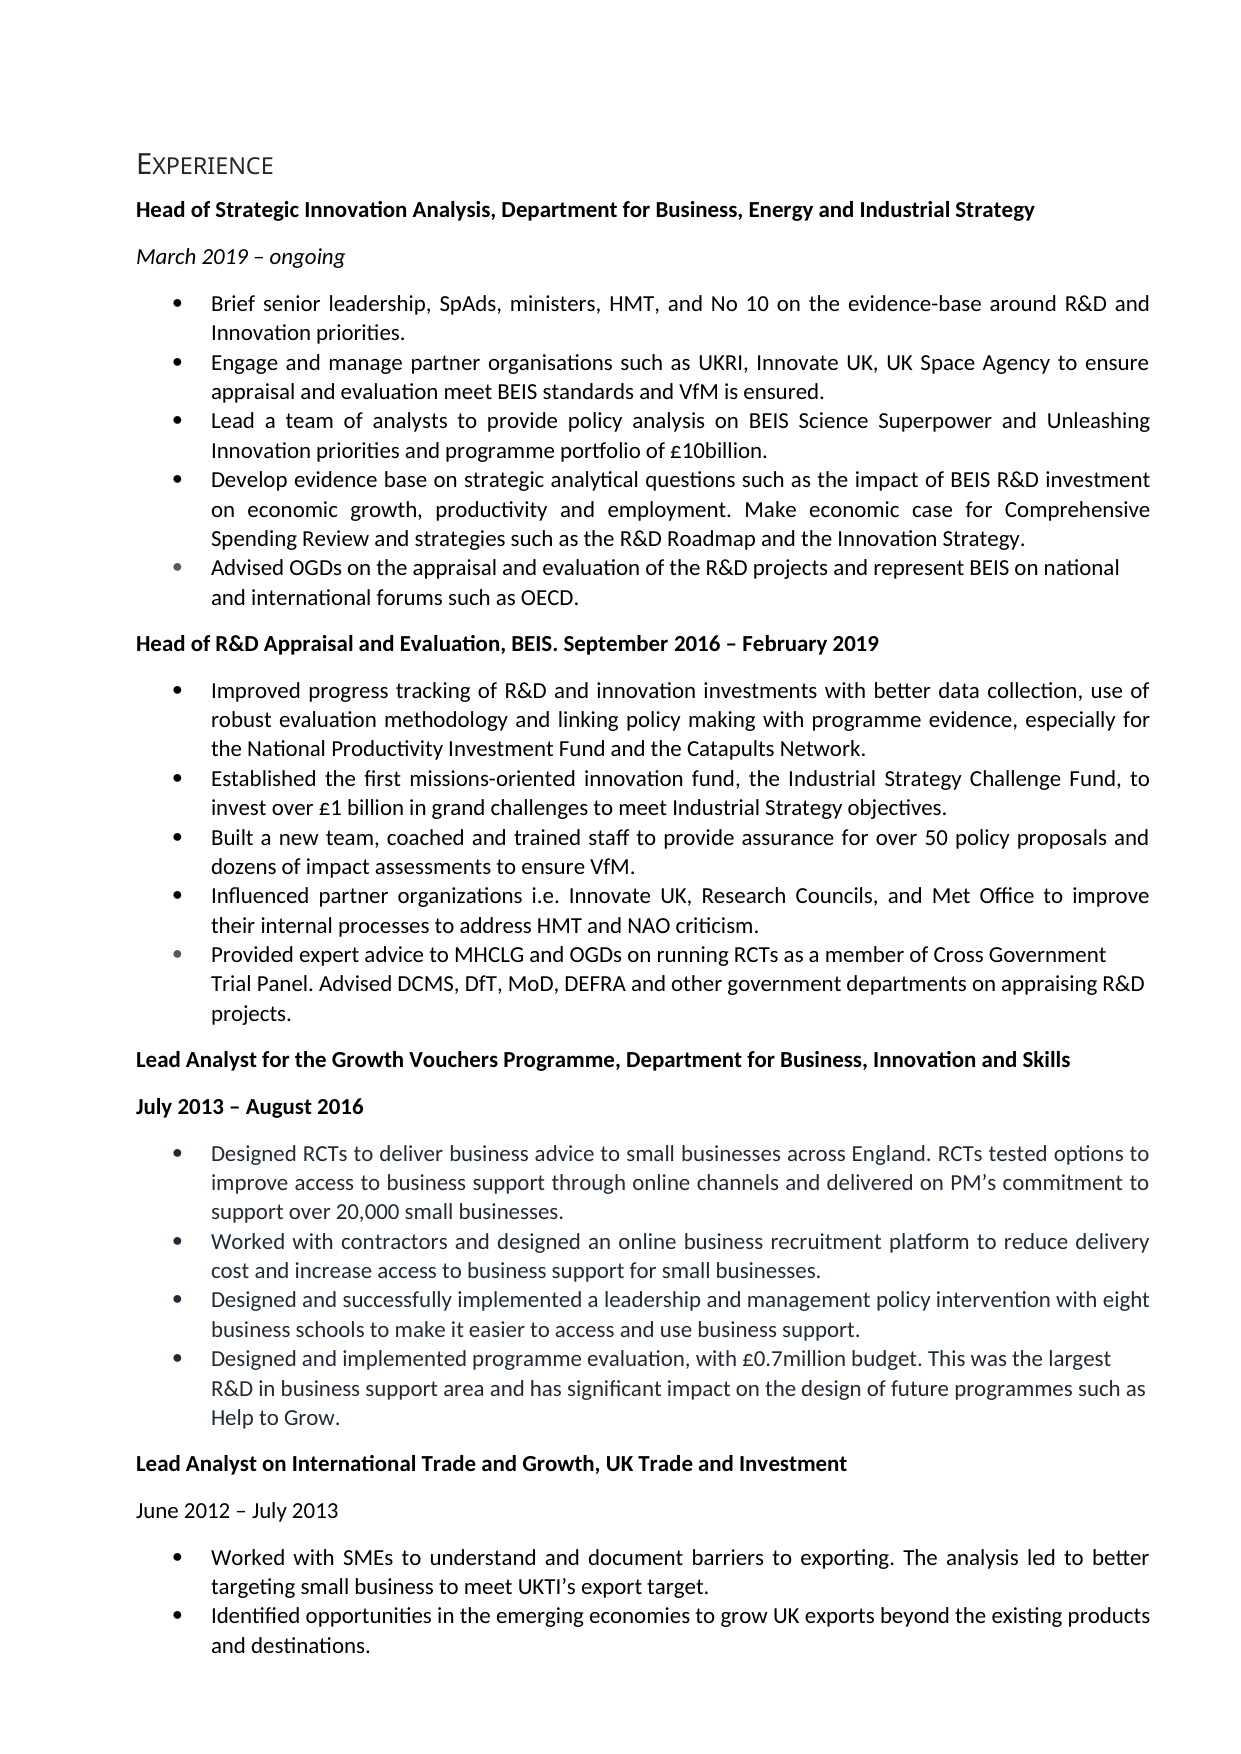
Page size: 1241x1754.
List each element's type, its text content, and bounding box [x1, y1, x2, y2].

text Lead Analyst on International Trade and Growth, UK Trade and Investment [136, 1449, 1152, 1477]
list Identified opportunities in the emerging economies to grow UK exports beyond the existing products and destinations. [173, 1602, 1152, 1659]
list Designed and successfully implemented a leadership and management policy intervention with eight business schools to make it easier to access and use business support. [173, 1286, 1152, 1343]
text March 2019 – ongoing [136, 242, 1152, 270]
list Worked with contractors and designed an online business recruitment platform to reduce delivery cost and increase access to business support for small businesses. [173, 1227, 1152, 1284]
text Head of Strategic Innovation Analysis, Department for Business, Energy and Industrial Strategy [136, 195, 1152, 223]
text Head of R&D Appraisal and Evaluation, BEIS. September 2016 – February 2019 [136, 629, 1152, 657]
list Engage and manage partner organisations such as UKRI, Innovate UK, UK Space Agency to ensure appraisal and evaluation meet BEIS standards and VfM is ensured. [173, 348, 1152, 405]
list Lead a team of analysts to provide policy analysis on BEIS Science Superpower and Unleashing Innovation priorities and programme portfolio of £10billion. [173, 407, 1152, 464]
text July 2013 – August 2016 [136, 1092, 1152, 1120]
list Influenced partner organizations i.e. Innovate UK, Research Councils, and Met Office to improve their internal processes to address HMT and NAO criticism. [173, 881, 1152, 939]
list Designed RCTs to deliver business advice to small businesses across England. RCTs tested options to improve access to business support through online channels and delivered on PM’s commitment to support over 20,000 small businesses. [173, 1139, 1152, 1225]
list Worked with SMEs to understand and document barriers to exporting. The analysis led to better targeting small business to meet UKTI’s export target. [173, 1543, 1152, 1600]
list Provided expert advice to MHCLG and OGDs on running RCTs as a member of Cross Government Trial Panel. Advised DCMS, DfT, MoD, DEFRA and other government departments on appraising R&D projects. [173, 940, 1152, 1027]
subtitle Experience [136, 143, 1152, 183]
text June 2012 – July 2013 [136, 1496, 1152, 1524]
list Improved progress tracking of R&D and innovation investments with better data collection, use of robust evaluation methodology and linking policy making with programme evidence, especially for the National Productivity Investment Fund and the Catapults Network. [173, 676, 1152, 762]
list Built a new team, coached and trained staff to provide assurance for over 50 policy proposals and dozens of impact assessments to ensure VfM. [173, 823, 1152, 880]
text Lead Analyst for the Growth Vouchers Programme, Department for Business, Innovation and Skills [136, 1045, 1152, 1073]
list Advised OGDs on the appraisal and evaluation of the R&D projects and represent BEIS on national and international forums such as OECD. [173, 553, 1152, 611]
list Develop evidence base on strategic analytical questions such as the impact of BEIS R&D investment on economic growth, productivity and employment. Make economic case for Comprehensive Spending Review and strategies such as the R&D Roadmap and the Innovation Strategy. [173, 465, 1152, 552]
list Brief senior leadership, SpAds, ministers, HMT, and No 10 on the evidence-base around R&D and Innovation priorities. [173, 289, 1152, 346]
list Established the first missions-oriented innovation fund, the Industrial Strategy Challenge Fund, to invest over £1 billion in grand challenges to meet Industrial Strategy objectives. [173, 764, 1152, 821]
list Designed and implemented programme evaluation, with £0.7million budget. This was the largest R&D in business support area and has significant impact on the design of future programmes such as Help to Grow. [173, 1344, 1152, 1431]
